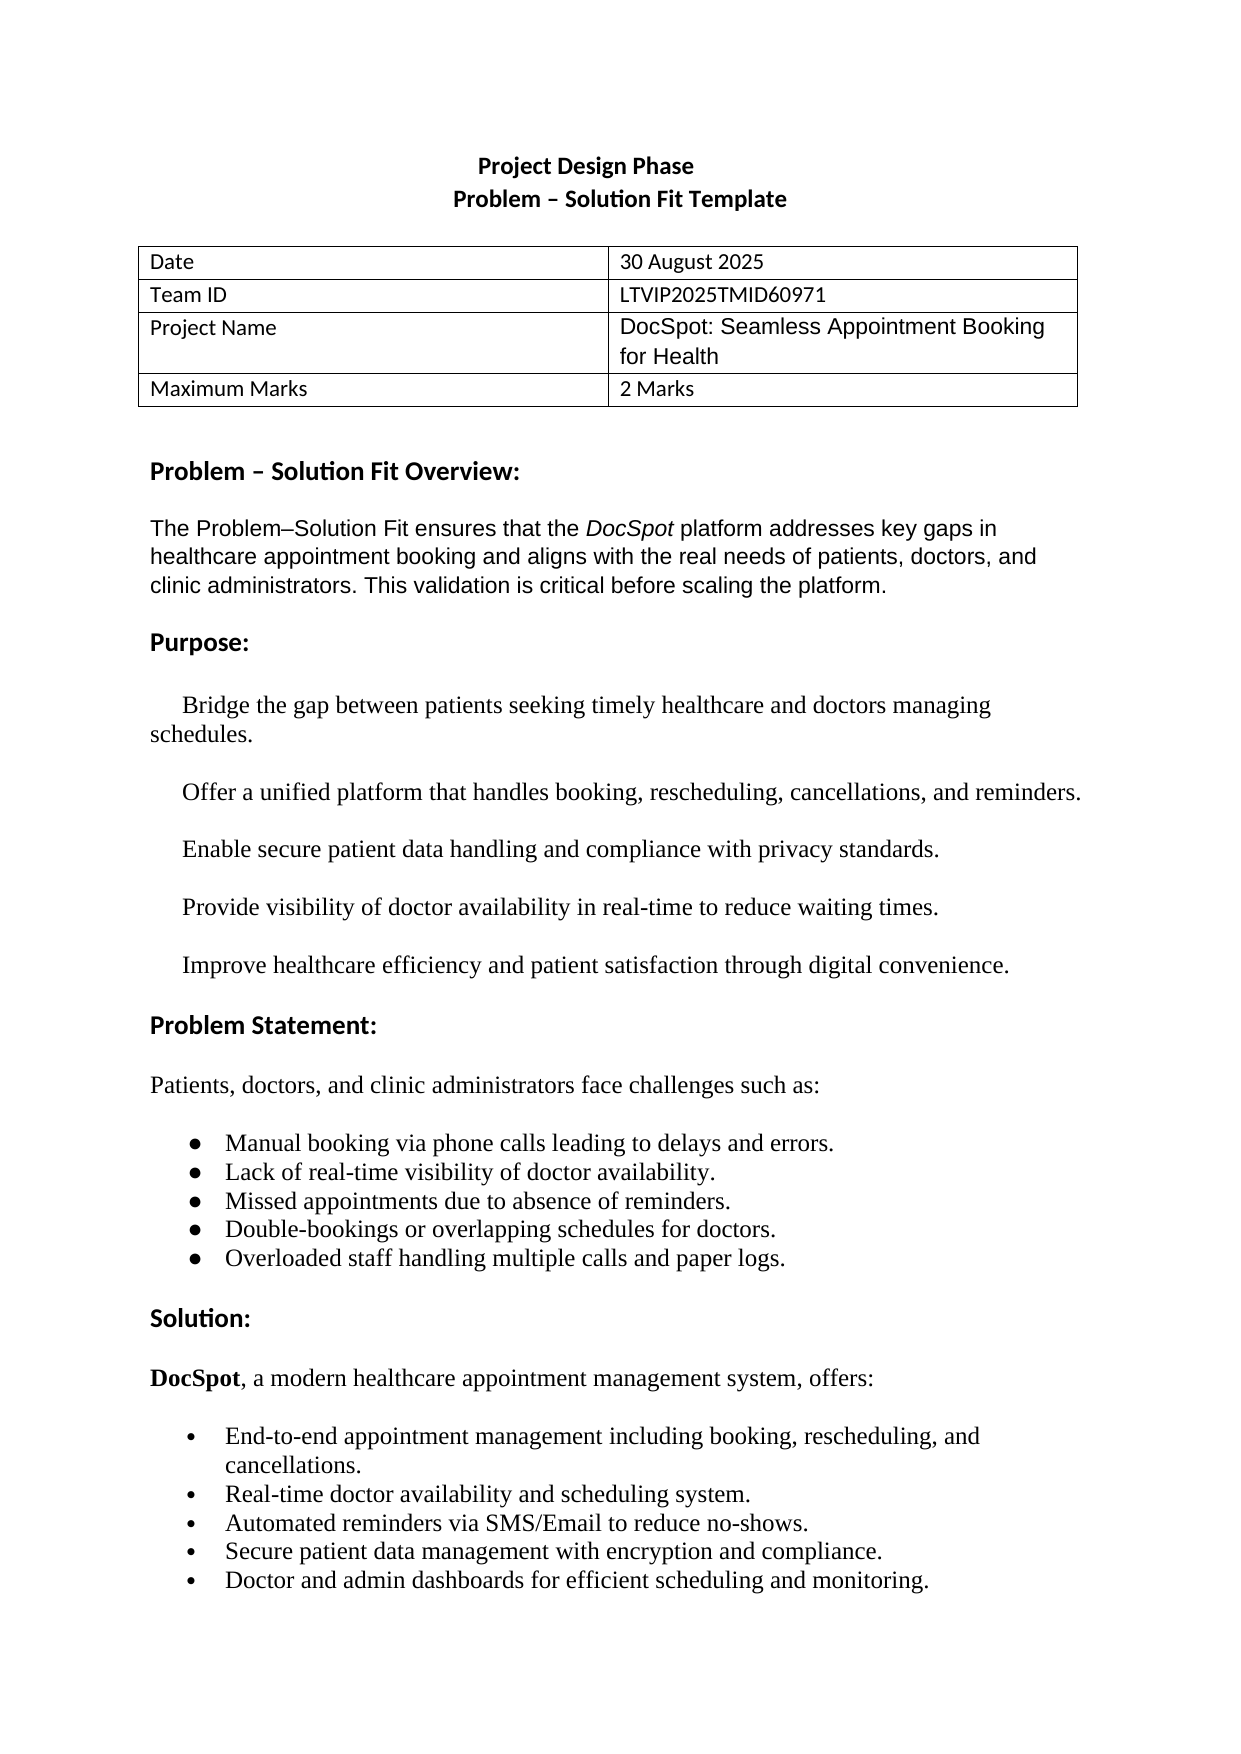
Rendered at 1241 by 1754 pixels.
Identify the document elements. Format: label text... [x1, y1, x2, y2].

text Problem – Solution Fit Overview: [150, 454, 1090, 487]
list Double-bookings or overlapping schedules for doctors. [187, 1302, 1090, 1331]
table_cell LTVIP2025TMID60971 [609, 280, 1077, 312]
text  Provide visibility of doctor availability in real-time to reduce waiting times. [150, 892, 1090, 921]
list Lack of real-time visibility of doctor availability. [187, 1186, 1090, 1215]
subtitle Problem Statement: [150, 1008, 1090, 1041]
table_cell Project Name [139, 313, 608, 373]
table_header Date [139, 247, 608, 279]
text DocSpot, a modern healthcare appointment management system, offers: [150, 1480, 1090, 1509]
text  Bridge the gap between patients seeking timely healthcare and doctors managing schedules. [150, 690, 1090, 747]
list Overloaded staff handling multiple calls and paper logs. [187, 1360, 1090, 1389]
text  Enable secure patient data handling and compliance with privacy standards. [150, 834, 1090, 863]
text Project Design Phase [150, 150, 1090, 181]
list Manual booking via phone calls leading to delays and errors. [187, 1128, 1090, 1157]
text Patients, doctors, and clinic administrators face challenges such as: [150, 1070, 1090, 1099]
table_header 30 August 2025 [609, 247, 1077, 279]
text  Improve healthcare efficiency and patient satisfaction through digital convenience. [150, 950, 1090, 979]
table_cell Team ID [139, 280, 608, 312]
list End-to-end appointment management including booking, rescheduling, and cancellations. [187, 1538, 1090, 1596]
subtitle Solution: [150, 1418, 1090, 1451]
table_cell Maximum Marks [139, 374, 608, 406]
text Problem – Solution Fit Template [150, 183, 1090, 213]
text  Offer a unified platform that handles booking, rescheduling, cancellations, and reminders. [150, 777, 1090, 805]
table_cell 2 Marks [609, 374, 1077, 406]
text The Problem–Solution Fit ensures that the DocSpot platform addresses key gaps in healthcare appointment booking and aligns with the real needs of patients, doctors, and clinic administrators. This validation is critical before scaling the platform. [150, 515, 1090, 598]
list Missed appointments due to absence of reminders. [187, 1244, 1090, 1273]
text Purpose: [150, 625, 1090, 658]
table_cell DocSpot: Seamless Appointment Booking for Health [609, 313, 1077, 373]
